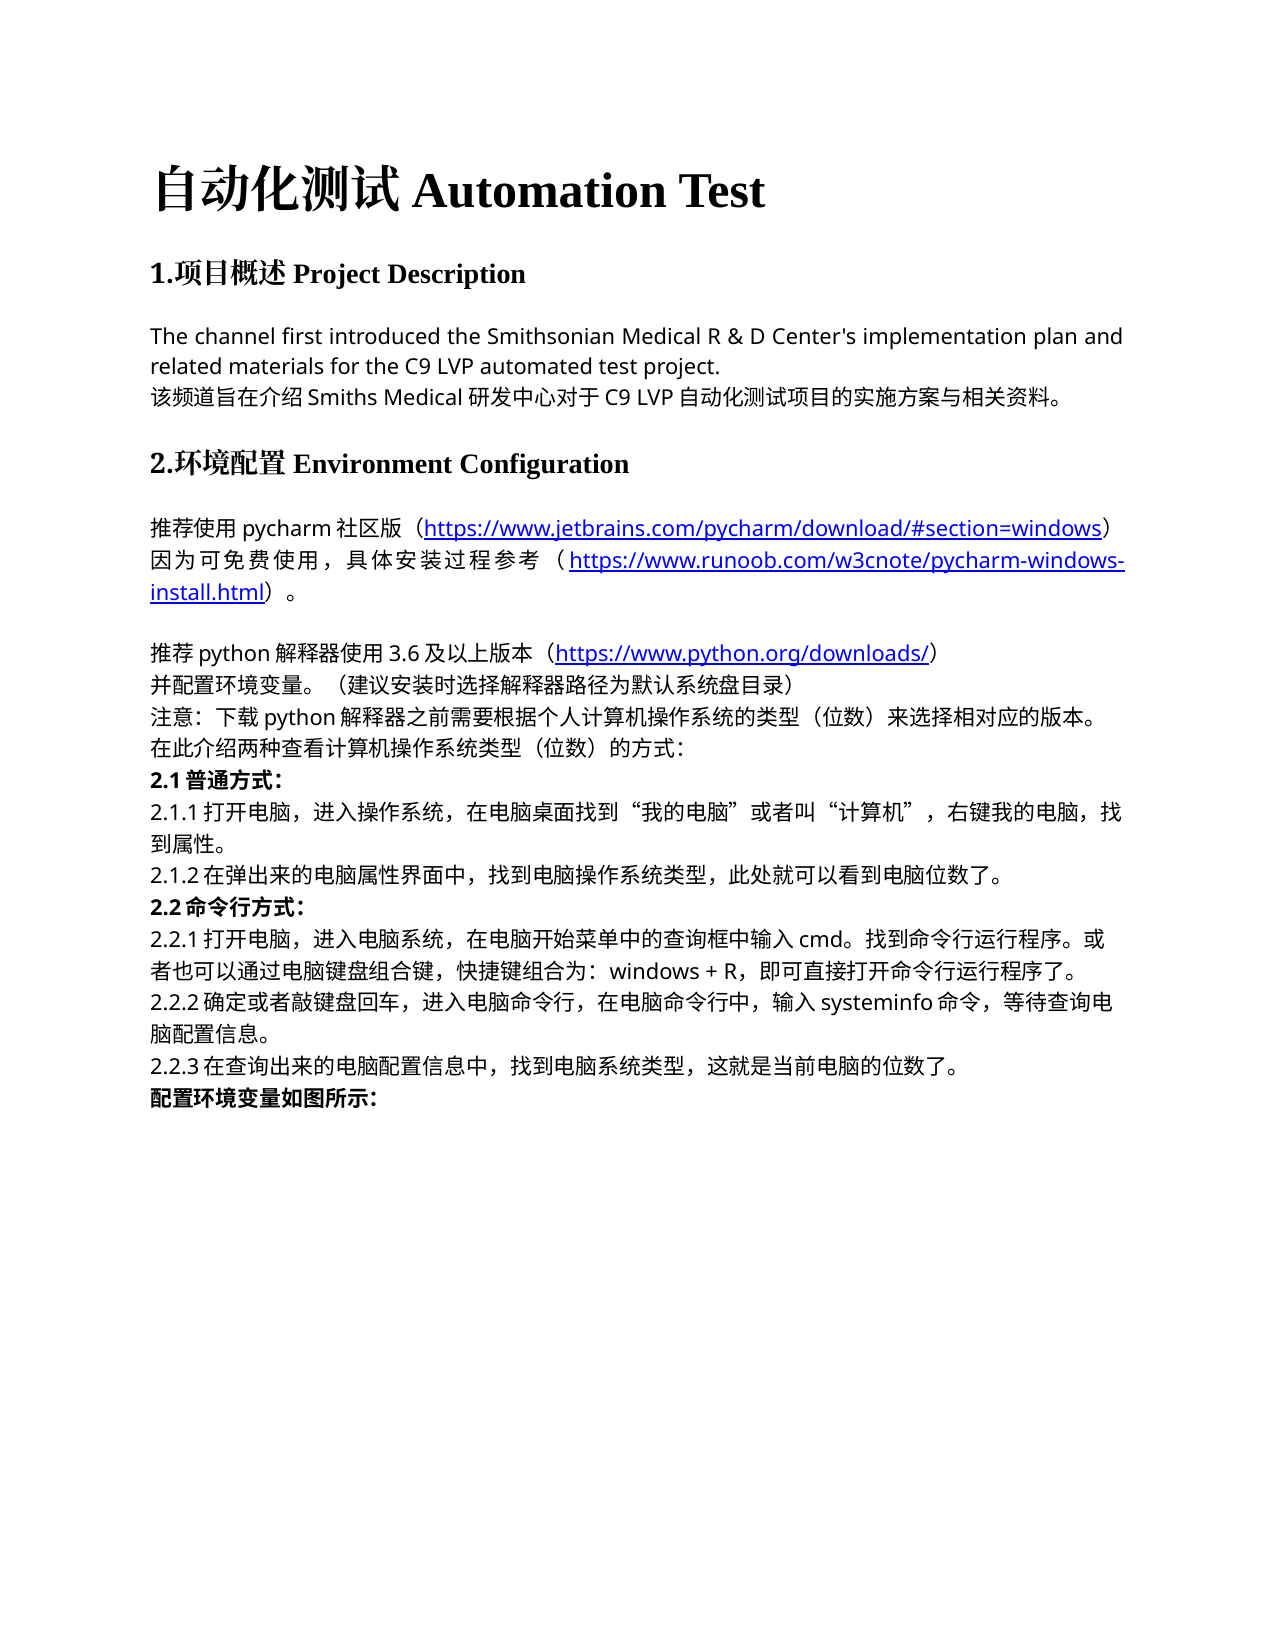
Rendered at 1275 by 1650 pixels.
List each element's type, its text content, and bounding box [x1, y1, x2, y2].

text 因为可免费使用，具体安装过程参考（https://www.runoob.com/w3cnote/pycharm-windows-install.html）。 [150, 543, 1125, 606]
text 配置环境变量如图所示： [150, 1081, 1125, 1112]
text 在此介绍两种查看计算机操作系统类型（位数）的方式： [150, 731, 1125, 763]
subtitle 1.项目概述 Project Description [150, 251, 1125, 292]
subtitle 自动化测试 Automation Test [150, 150, 1125, 222]
text 推荐python解释器使用3.6及以上版本（https://www.python.org/downloads/） [150, 636, 1125, 668]
text 该频道旨在介绍Smiths Medical 研发中心对于C9 LVP自动化测试项目的实施方案与相关资料。 [150, 380, 1125, 412]
text 并配置环境变量。（建议安装时选择解释器路径为默认系统盘目录） [150, 668, 1125, 700]
text 2.1普通方式： 2.1.1打开电脑，进入操作系统，在电脑桌面找到“我的电脑”或者叫“计算机”，右键我的电脑，找到属性。 2.1.2在弹出来的电脑属性界面中，找到电脑操作系统类型，此处就可以看到电脑位数了。 2.2命令行方式： 2.2.1打开电脑，进入电脑系统，在电脑开始菜单中的查询框中输入cmd。找到命令行运行程序。或者也可以通过电脑键盘组合键，快捷键组合为：windows + R，即可直接打开命令行运行程序了。 2.2.2确定或者敲键盘回车，进入电脑命令行，在电脑命令行中，输入systeminfo命令，等待查询电脑配置信息。 2.2.3在查询出来的电脑配置信息中，找到电脑系统类型，这就是当前电脑的位数了。 [150, 763, 1125, 1081]
text 注意：下载python解释器之前需要根据个人计算机操作系统的类型（位数）来选择相对应的版本。 [150, 700, 1125, 731]
text 推荐使用pycharm社区版（https://www.jetbrains.com/pycharm/download/#section=windows） [150, 511, 1125, 543]
text The channel first introduced the Smithsonian Medical R & D Center's implementation plan and related materials for the C9 LVP automated test project. [150, 321, 1125, 380]
subtitle 2.环境配置 Environment Configuration [150, 441, 1125, 482]
